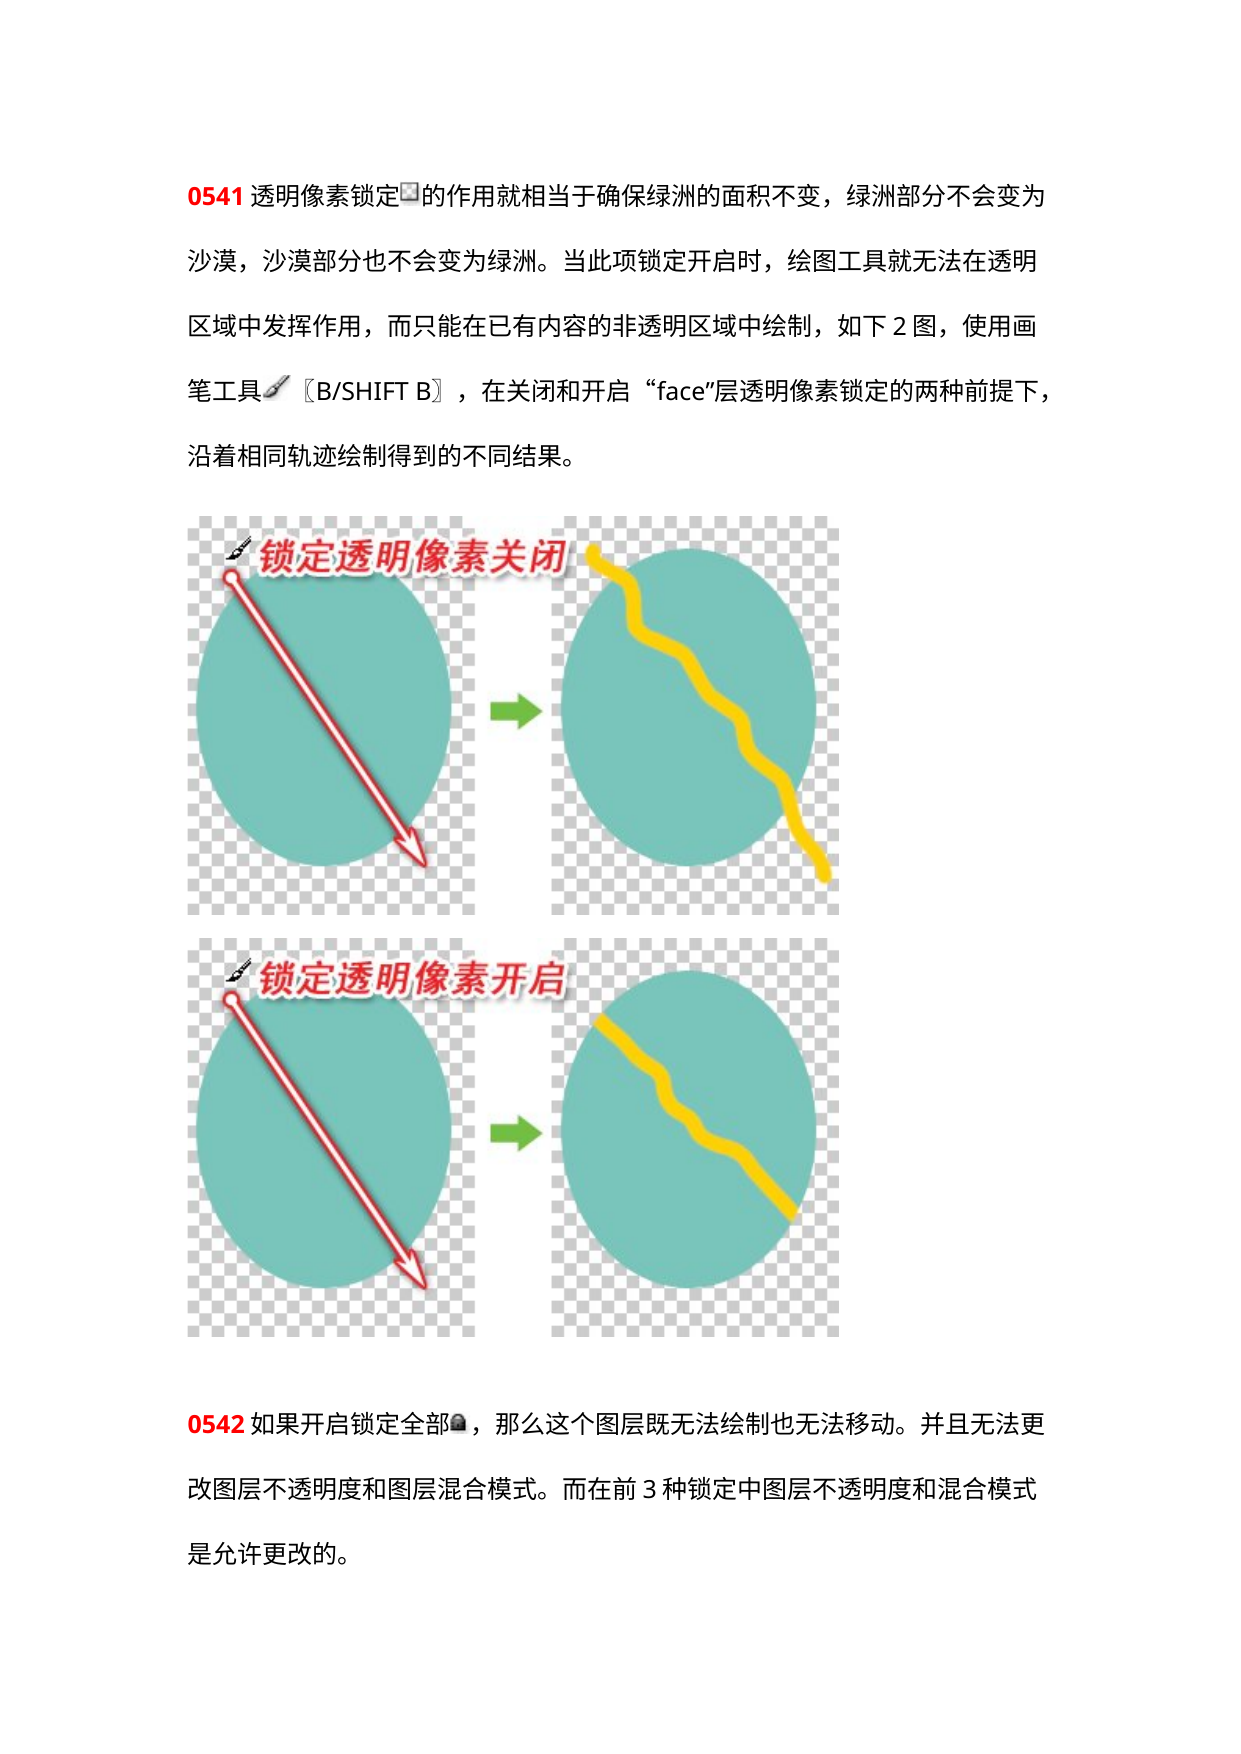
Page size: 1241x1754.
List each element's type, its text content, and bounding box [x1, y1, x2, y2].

picture [187, 938, 839, 1337]
text 0542如果开启锁定全部，那么这个图层既无法绘制也无法移动。并且无法更改图层不透明度和图层混合模式。而在前3种锁定中图层不透明度和混合模式是允许更改的。 [187, 1390, 1053, 1585]
text 0541透明像素锁定的作用就相当于确保绿洲的面积不变，绿洲部分不会变为沙漠，沙漠部分也不会变为绿洲。当此项锁定开启时，绘图工具就无法在透明区域中发挥作用，而只能在已有内容的非透明区域中绘制，如下2图，使用画笔工具〖B/SHIFT B〗，在关闭和开启“face”层透明像素锁定的两种前提下，沿着相同轨迹绘制得到的不同结果。 [187, 162, 1053, 487]
picture [262, 375, 291, 401]
picture [399, 181, 422, 206]
picture [187, 516, 839, 915]
picture [449, 1411, 470, 1434]
